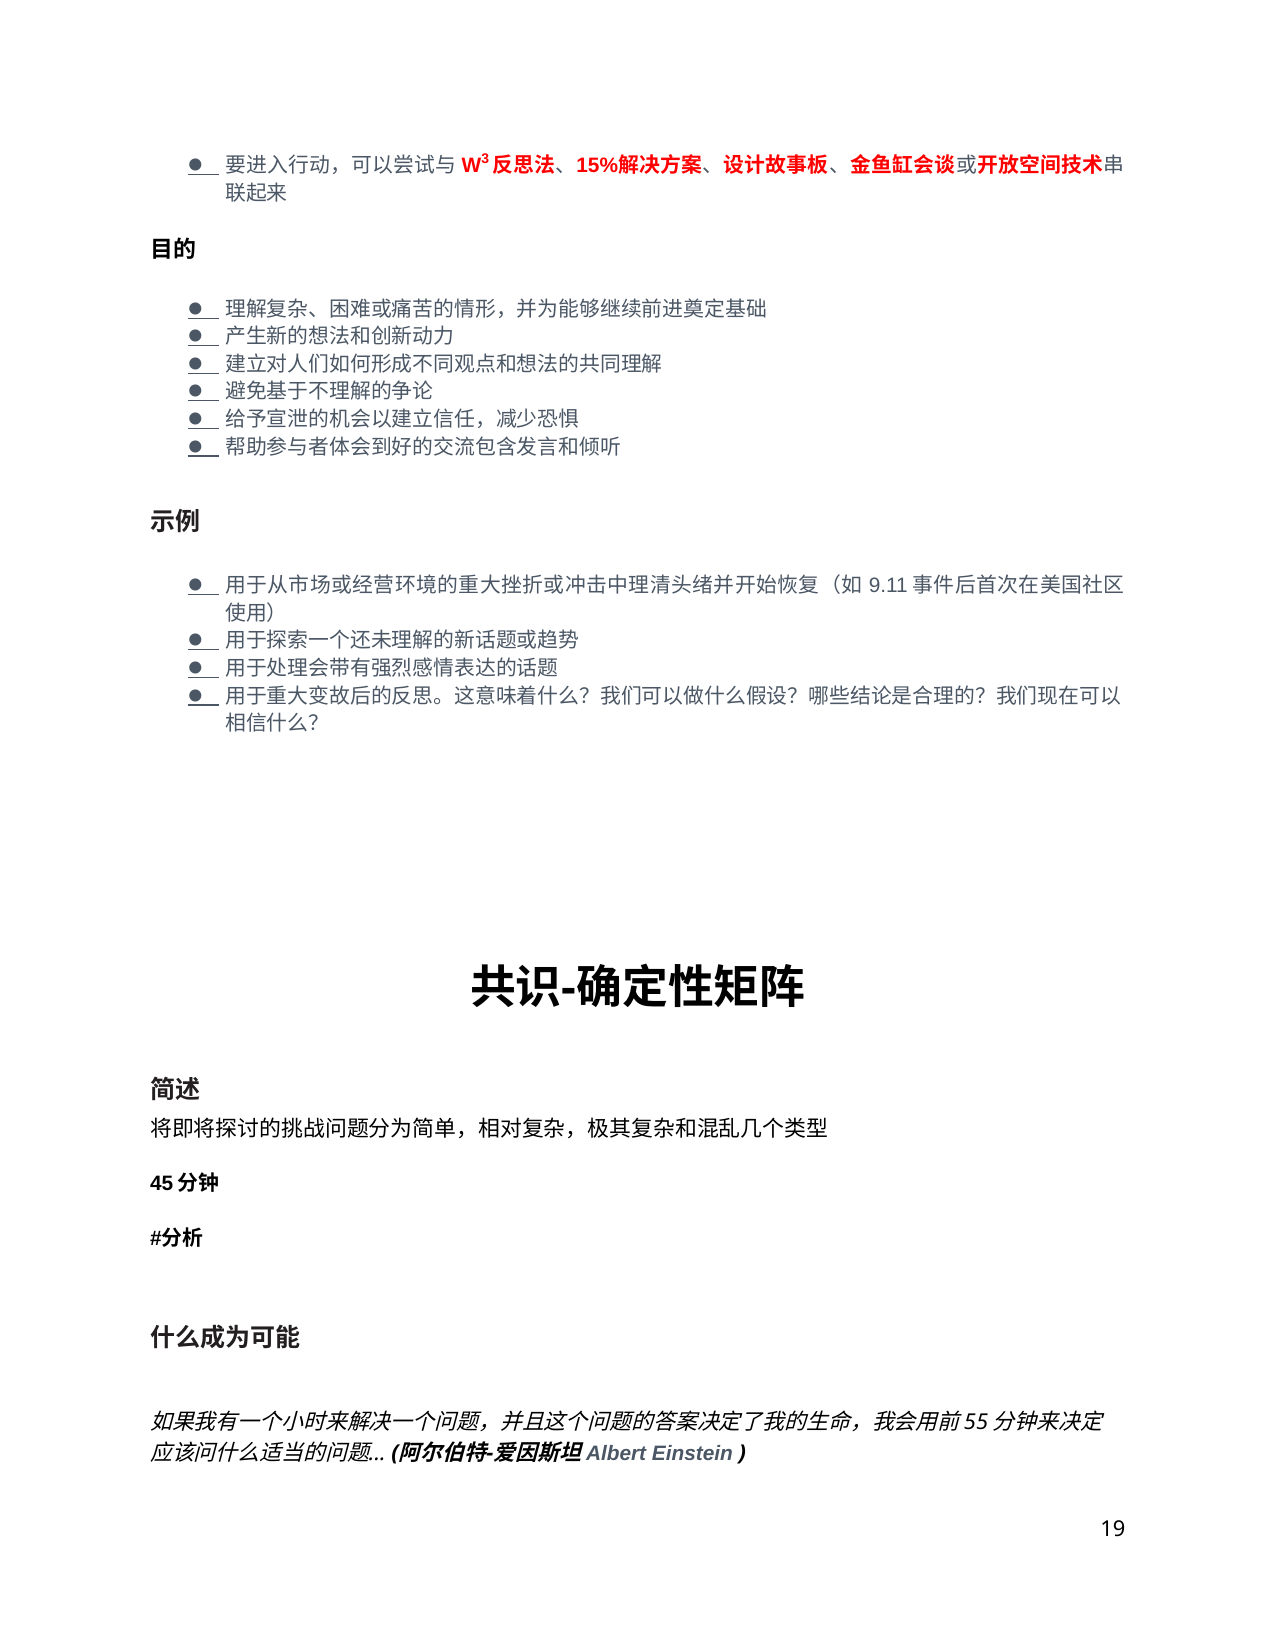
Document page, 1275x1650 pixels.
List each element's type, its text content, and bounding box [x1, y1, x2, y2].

list 用于从市场或经营环境的重大挫折或冲击中理清头绪并开始恢复（如9.11事件后首次在美国社区使用） [187, 573, 1125, 625]
list 用于处理会带有强烈感情表达的话题 [187, 656, 1125, 680]
subtitle 什么成为可能 [150, 1317, 1125, 1353]
list 避免基于不理解的争论 [187, 379, 1125, 403]
list 用于重大变故后的反思。这意味着什么？我们可以做什么假设？哪些结论是合理的？我们现在可以相信什么？ [187, 683, 1125, 735]
list 理解复杂、困难或痛苦的情形，并为能够继续前进奠定基础 [187, 297, 1125, 321]
list 要进入行动，可以尝试与W3反思法、15%解决方案、设计故事板、金鱼缸会谈或开放空间技术串联起来 [187, 150, 1125, 205]
text 45分钟 [150, 1170, 1125, 1194]
text #分析 [150, 1225, 1125, 1249]
list 建立对人们如何形成不同观点和想法的共同理解 [187, 352, 1125, 376]
text 示例 [150, 501, 1125, 538]
subtitle 共识-确定性矩阵 [150, 951, 1125, 1017]
text 如果我有一个小时来解决一个问题，并且这个问题的答案决定了我的生命，我会用前55分钟来决定应该问什么适当的问题... (阿尔伯特-爱因斯坦 Albert Einstein ) [150, 1404, 1125, 1467]
text 简述 [150, 1069, 1125, 1106]
list 产生新的想法和创新动力 [187, 324, 1125, 348]
text 将即将探讨的挑战问题分为简单，相对复杂，极其复杂和混乱几个类型 [150, 1111, 1125, 1143]
text 目的 [150, 236, 1125, 262]
list 用于探索一个还未理解的新话题或趋势 [187, 628, 1125, 652]
list 给予宣泄的机会以建立信任，减少恐惧 [187, 407, 1125, 431]
list 帮助参与者体会到好的交流包含发言和倾听 [187, 434, 1125, 459]
